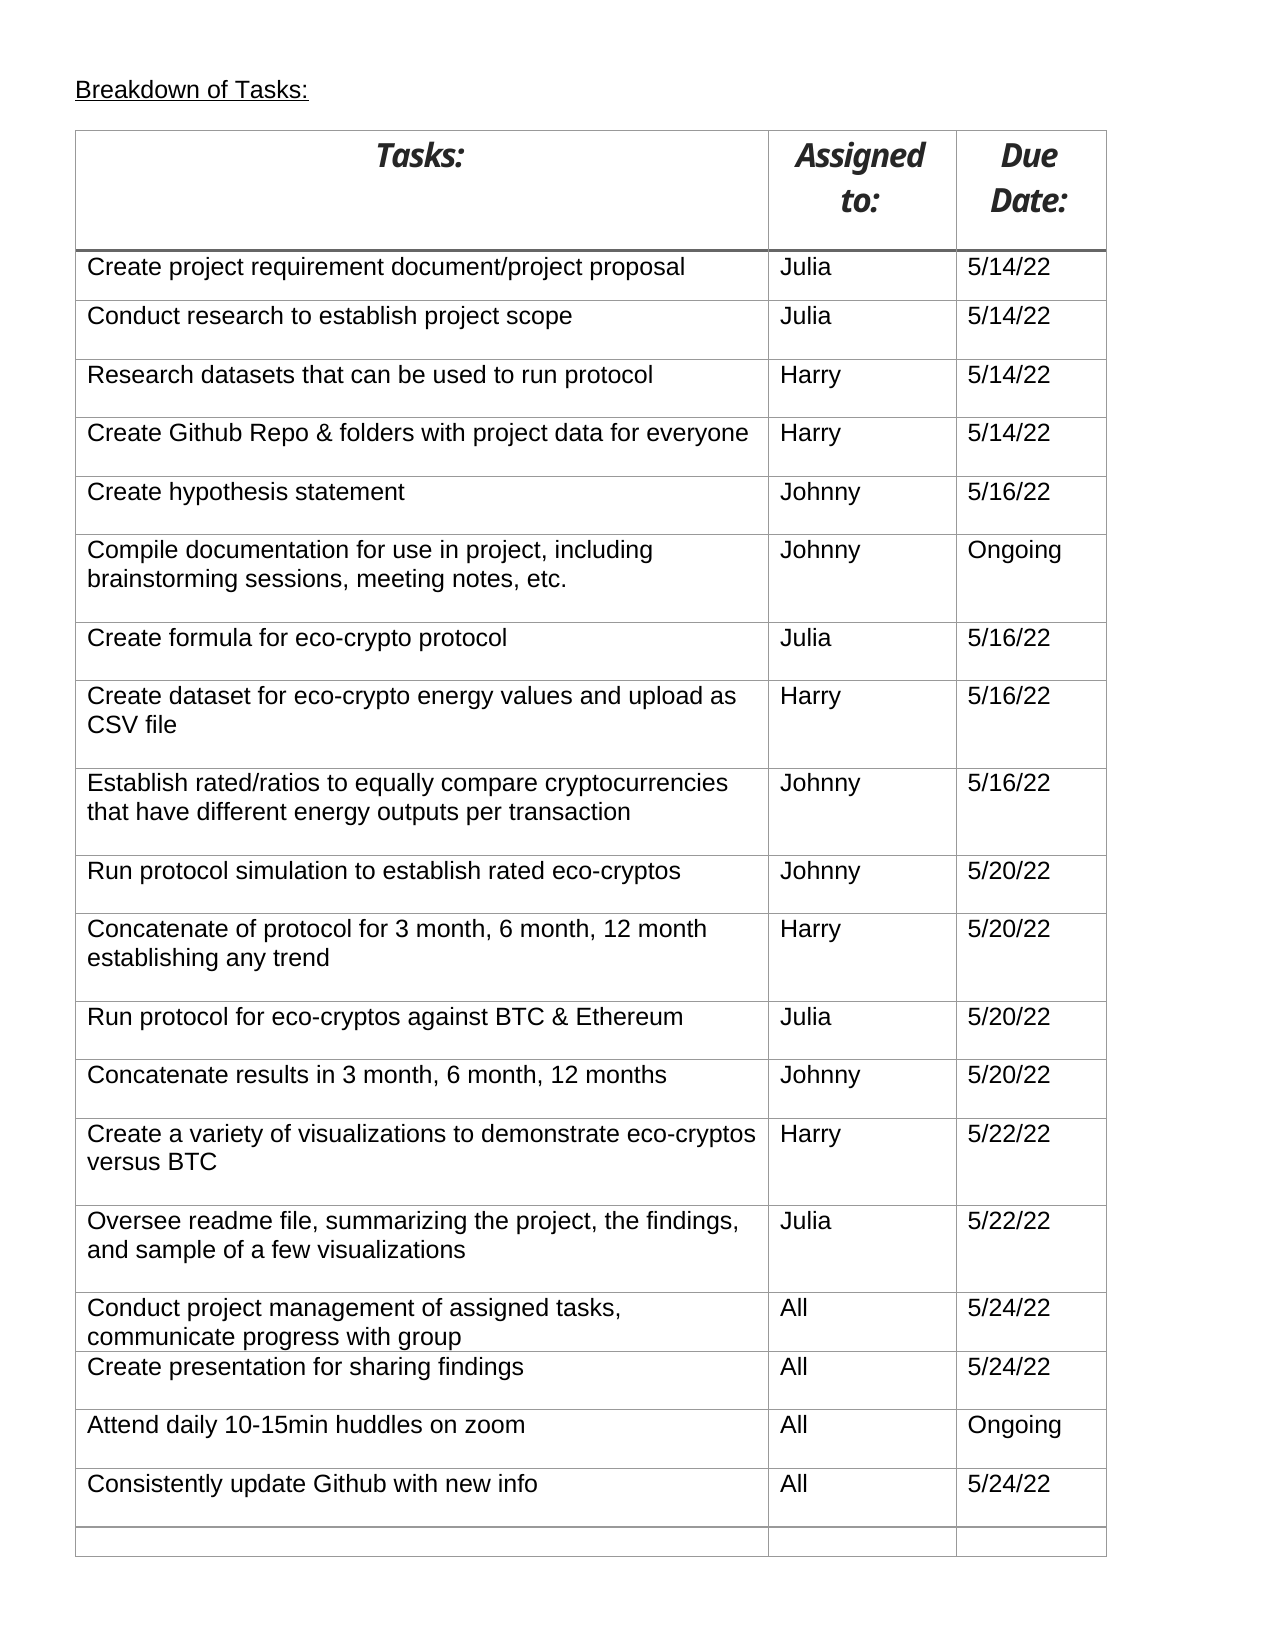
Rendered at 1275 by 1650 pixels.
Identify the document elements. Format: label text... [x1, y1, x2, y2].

table_cell Harry [769, 914, 956, 1001]
table_cell Consistently update Github with new info [76, 1469, 768, 1526]
table_cell Oversee readme file, summarizing the project, the findings, and sample of a few visualizations [76, 1206, 768, 1292]
table_cell Create formula for eco-crypto protocol [76, 623, 768, 680]
table_cell Create a variety of visualizations to demonstrate eco-cryptos versus BTC [76, 1119, 768, 1205]
table_header Tasks: [76, 131, 768, 249]
table_cell Create dataset for eco-crypto energy values and upload as CSV file [76, 681, 768, 767]
table_cell 5/24/22 [957, 1469, 1106, 1526]
table_cell Create Github Repo & folders with project data for everyone [76, 418, 768, 476]
table_cell Compile documentation for use in project, including brainstorming sessions, meeting notes, etc. [76, 535, 768, 622]
table_cell Concatenate results in 3 month, 6 month, 12 months [76, 1060, 768, 1118]
table_cell Create presentation for sharing findings [76, 1352, 768, 1409]
table_cell Conduct research to establish project scope [76, 301, 768, 359]
table_cell 5/16/22 [957, 769, 1106, 855]
table_cell 5/16/22 [957, 681, 1106, 767]
table_cell Concatenate of protocol for 3 month, 6 month, 12 month establishing any trend [76, 914, 768, 1001]
table_cell Establish rated/ratios to equally compare cryptocurrencies that have different energy outputs per transaction [76, 769, 768, 855]
table_cell 5/16/22 [957, 623, 1106, 680]
table_cell 5/14/22 [957, 360, 1106, 417]
table_cell [957, 1528, 1106, 1556]
table_cell Ongoing [957, 1410, 1106, 1468]
table_cell Create project requirement document/project proposal [76, 252, 768, 300]
table_cell Create hypothesis statement [76, 477, 768, 534]
table_cell Harry [769, 681, 956, 767]
table_cell Ongoing [957, 535, 1106, 622]
table_cell Johnny [769, 535, 956, 622]
table_cell 5/22/22 [957, 1119, 1106, 1205]
table_cell Run protocol simulation to establish rated eco-cryptos [76, 856, 768, 913]
table_cell Johnny [769, 856, 956, 913]
table_cell 5/22/22 [957, 1206, 1106, 1292]
table_cell 5/14/22 [957, 301, 1106, 359]
table_cell Julia [769, 623, 956, 680]
text Breakdown of Tasks: [75, 75, 1200, 104]
table_cell Johnny [769, 1060, 956, 1118]
table_cell 5/24/22 [957, 1352, 1106, 1409]
table_cell 5/20/22 [957, 1060, 1106, 1118]
table_cell 5/14/22 [957, 252, 1106, 300]
table_cell Conduct project management of assigned tasks, communicate progress with group [76, 1293, 768, 1351]
table_cell Harry [769, 1119, 956, 1205]
table_cell All [769, 1410, 956, 1468]
table_cell Julia [769, 252, 956, 300]
table_cell Harry [769, 418, 956, 476]
table_cell All [769, 1293, 956, 1351]
table_cell Julia [769, 1206, 956, 1292]
table_cell 5/14/22 [957, 418, 1106, 476]
table_cell [76, 1528, 768, 1556]
table_header Assigned to: [769, 131, 956, 249]
table_cell Johnny [769, 769, 956, 855]
table_cell 5/20/22 [957, 1002, 1106, 1059]
table_cell All [769, 1469, 956, 1526]
table_cell Johnny [769, 477, 956, 534]
table_cell Attend daily 10-15min huddles on zoom [76, 1410, 768, 1468]
table_cell 5/16/22 [957, 477, 1106, 534]
table_cell Run protocol for eco-cryptos against BTC & Ethereum [76, 1002, 768, 1059]
table_cell [769, 1528, 956, 1556]
table_cell Research datasets that can be used to run protocol [76, 360, 768, 417]
table_header Due Date: [957, 131, 1106, 249]
table_cell 5/20/22 [957, 914, 1106, 1001]
table_cell 5/20/22 [957, 856, 1106, 913]
table_cell All [769, 1352, 956, 1409]
table_cell 5/24/22 [957, 1293, 1106, 1351]
table_cell Harry [769, 360, 956, 417]
table_cell Julia [769, 1002, 956, 1059]
table_cell Julia [769, 301, 956, 359]
